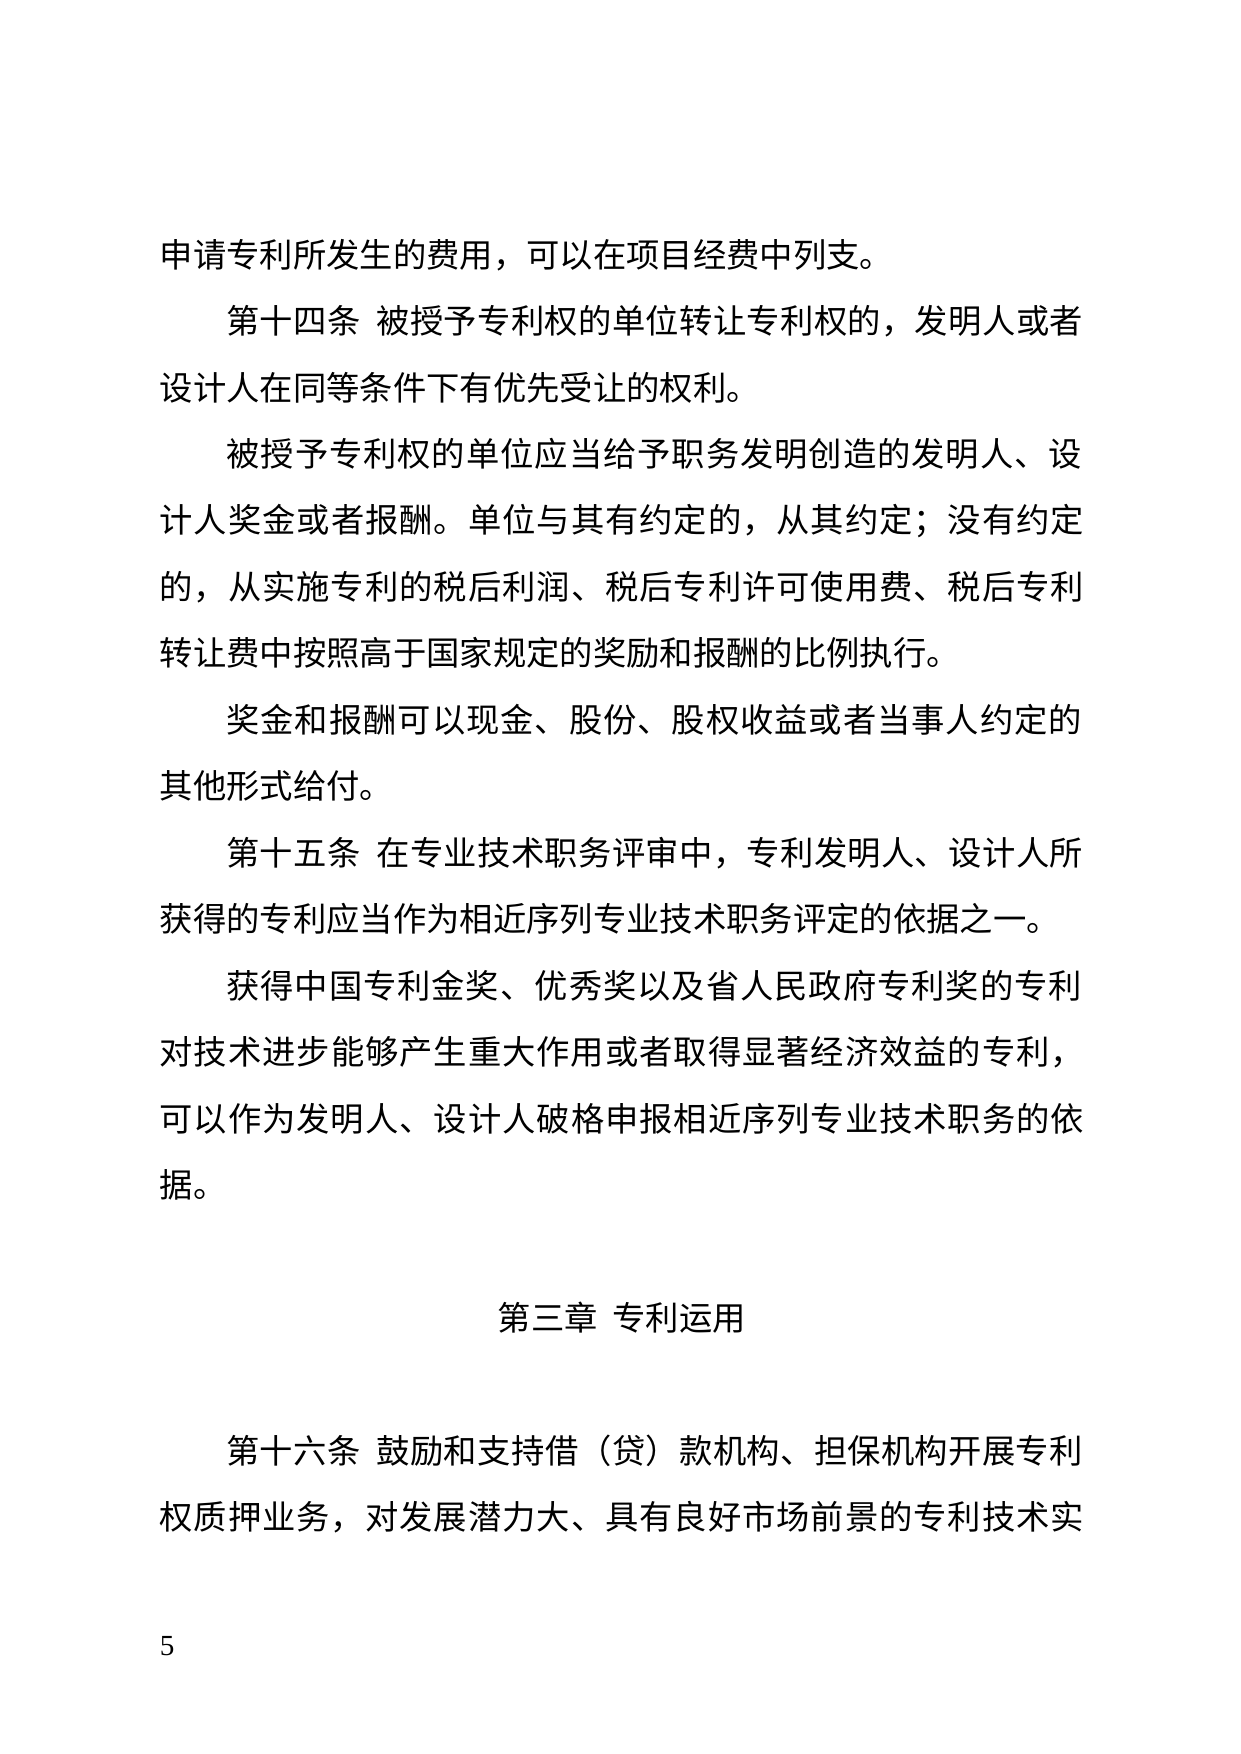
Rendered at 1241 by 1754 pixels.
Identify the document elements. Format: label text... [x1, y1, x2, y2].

text 第三章 专利运用 [159, 1283, 1084, 1349]
text 被授予专利权的单位应当给予职务发明创造的发明人、设计人奖金或者报酬。单位与其有约定的，从其约定；没有约定的，从实施专利的税后利润、税后专利许可使用费、税后专利转让费中按照高于国家规定的奖励和报酬的比例执行。 [159, 419, 1084, 684]
text 获得中国专利金奖、优秀奖以及省人民政府专利奖的专利，对技术进步能够产生重大作用或者取得显著经济效益的专利，可以作为发明人、设计人破格申报相近序列专业技术职务的依据。 [159, 950, 1084, 1216]
text 奖金和报酬可以现金、股份、股权收益或者当事人约定的其他形式给付。 [159, 684, 1084, 817]
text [159, 1416, 1084, 1548]
text 第十四条 被授予专利权的单位转让专利权的，发明人或者设计人在同等条件下有优先受让的权利。 [159, 286, 1084, 419]
text 第十五条 在专业技术职务评审中，专利发明人、设计人所获得的专利应当作为相近序列专业技术职务评定的依据之一。 [159, 817, 1084, 950]
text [159, 219, 1084, 286]
